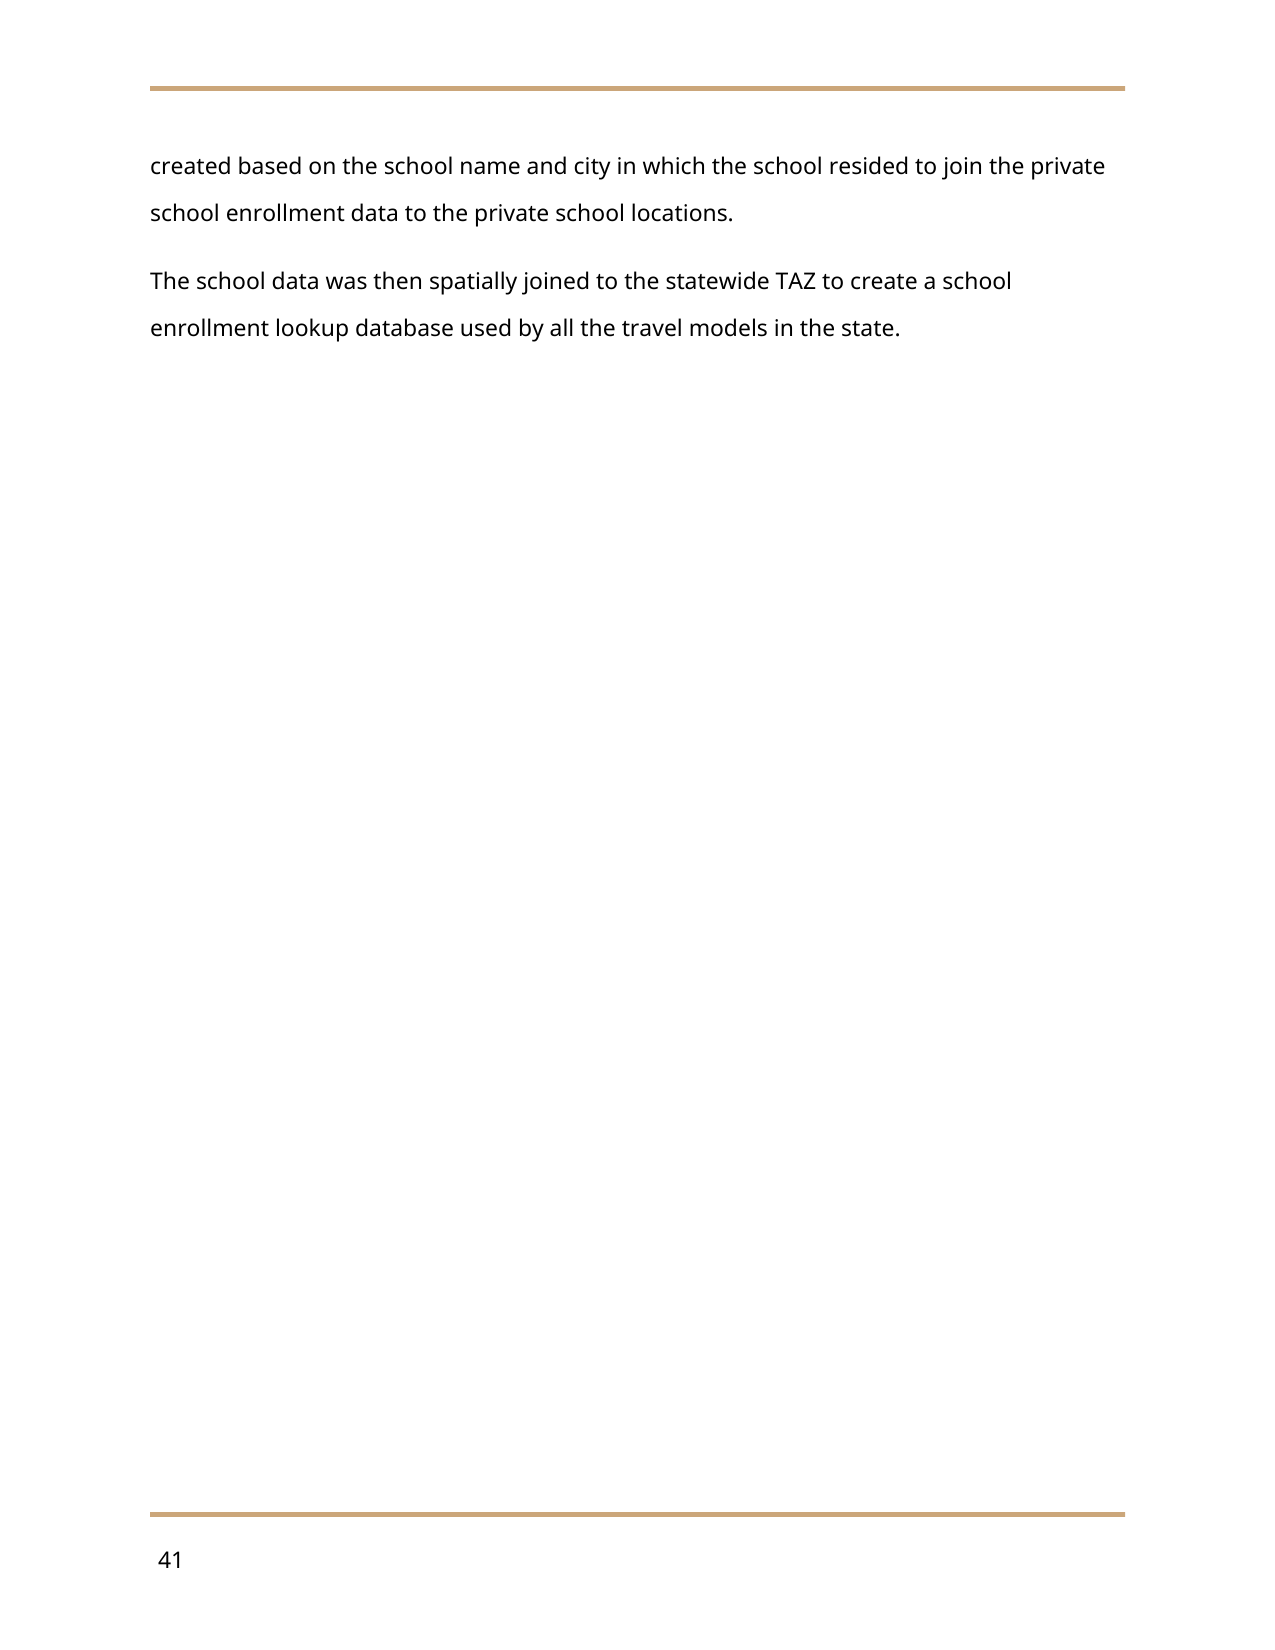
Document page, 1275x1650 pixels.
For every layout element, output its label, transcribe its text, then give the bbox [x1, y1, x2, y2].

text The school data was then spatially joined to the statewide TAZ to create a school enrollment lookup database used by all the travel models in the state. [150, 264, 1125, 343]
picture [150, 86, 1125, 91]
picture [150, 1512, 1125, 1517]
